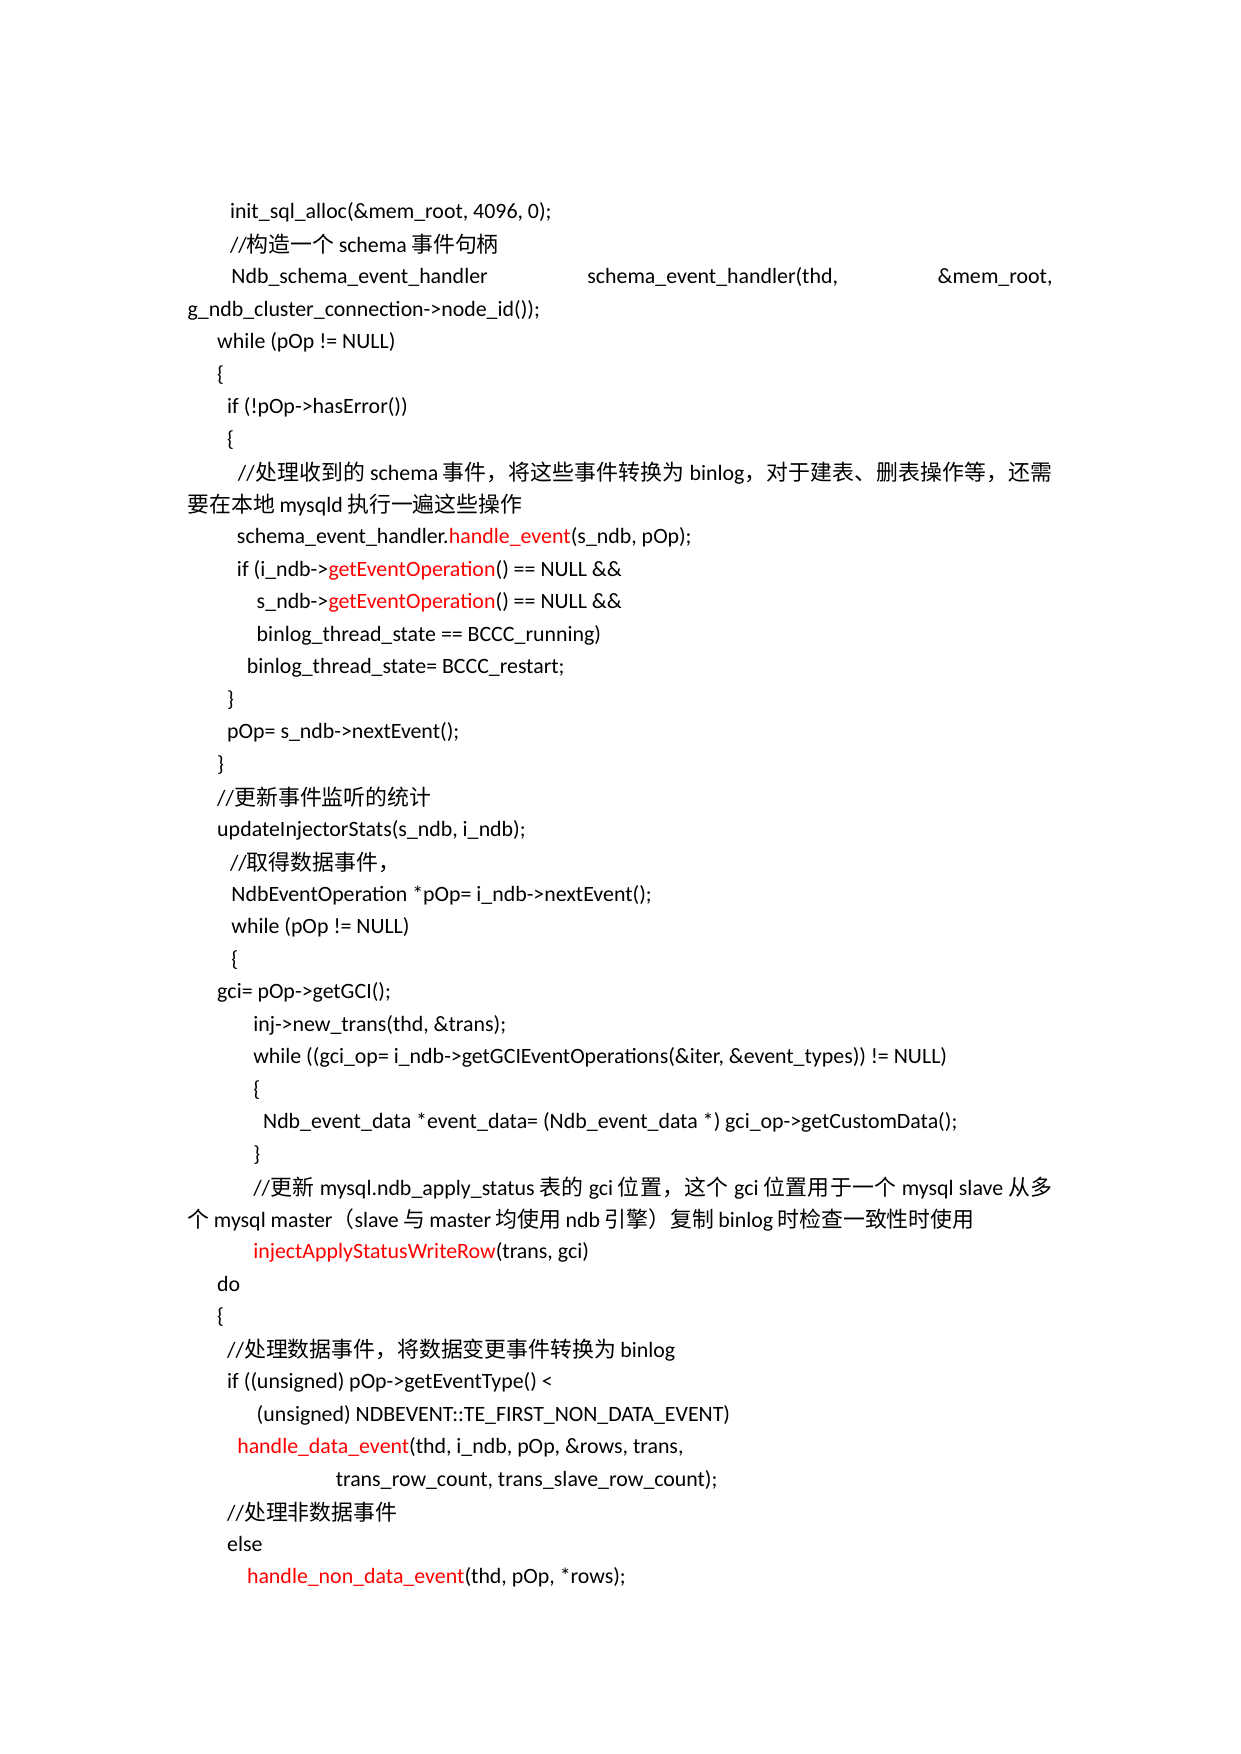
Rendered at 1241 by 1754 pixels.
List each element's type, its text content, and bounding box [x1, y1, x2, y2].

text //处理数据事件，将数据变更事件转换为binlog [187, 1332, 1053, 1364]
text while (pOp != NULL) [187, 909, 1053, 942]
text { [187, 942, 1053, 974]
text gci= pOp->getGCI(); [187, 974, 1053, 1007]
text //处理非数据事件 [187, 1494, 1053, 1527]
text NdbEventOperation *pOp= i_ndb->nextEvent(); [187, 877, 1053, 909]
text Ndb_event_data *event_data= (Ndb_event_data *) gci_op->getCustomData(); [187, 1104, 1053, 1137]
text s_ndb->getEventOperation() == NULL && [187, 584, 1053, 617]
text Ndb_schema_event_handler schema_event_handler(thd, &mem_root, g_ndb_cluster_connection->node_id()); [187, 259, 1053, 324]
text trans_row_count, trans_slave_row_count); [187, 1462, 1053, 1494]
text do [187, 1267, 1053, 1299]
text //更新事件监听的统计 [187, 779, 1053, 812]
text } [187, 682, 1053, 714]
text pOp= s_ndb->nextEvent(); [187, 714, 1053, 747]
text if (!pOp->hasError()) [187, 389, 1053, 422]
text } [187, 747, 1053, 779]
text { [187, 1299, 1053, 1332]
text while (pOp != NULL) [187, 324, 1053, 357]
text //处理收到的schema事件，将这些事件转换为binlog，对于建表、删表操作等，还需要在本地mysqld执行一遍这些操作 [187, 454, 1053, 519]
text { [187, 422, 1053, 454]
text { [187, 357, 1053, 389]
text binlog_thread_state == BCCC_running) [187, 617, 1053, 649]
text handle_data_event(thd, i_ndb, pOp, &rows, trans, [187, 1429, 1053, 1462]
text init_sql_alloc(&mem_root, 4096, 0); [187, 194, 1053, 227]
text while ((gci_op= i_ndb->getGCIEventOperations(&iter, &event_types)) != NULL) [187, 1039, 1053, 1072]
text binlog_thread_state= BCCC_restart; [187, 649, 1053, 682]
text handle_non_data_event(thd, pOp, *rows); [187, 1559, 1053, 1592]
text if ((unsigned) pOp->getEventType() < [187, 1364, 1053, 1397]
text //构造一个schema事件句柄 [187, 227, 1053, 259]
text updateInjectorStats(s_ndb, i_ndb); [187, 812, 1053, 844]
text //取得数据事件， [187, 844, 1053, 877]
text if (i_ndb->getEventOperation() == NULL && [187, 552, 1053, 584]
text } [187, 1137, 1053, 1169]
text injectApplyStatusWriteRow(trans, gci) [187, 1234, 1053, 1267]
text (unsigned) NDBEVENT::TE_FIRST_NON_DATA_EVENT) [187, 1397, 1053, 1429]
text //更新mysql.ndb_apply_status表的gci位置，这个gci位置用于一个mysql slave从多个mysql master（slave与master均使用ndb引擎）复制binlog时检查一致性时使用 [187, 1169, 1053, 1234]
text else [187, 1527, 1053, 1559]
text inj->new_trans(thd, &trans); [187, 1007, 1053, 1039]
text schema_event_handler.handle_event(s_ndb, pOp); [187, 519, 1053, 552]
text { [187, 1072, 1053, 1104]
